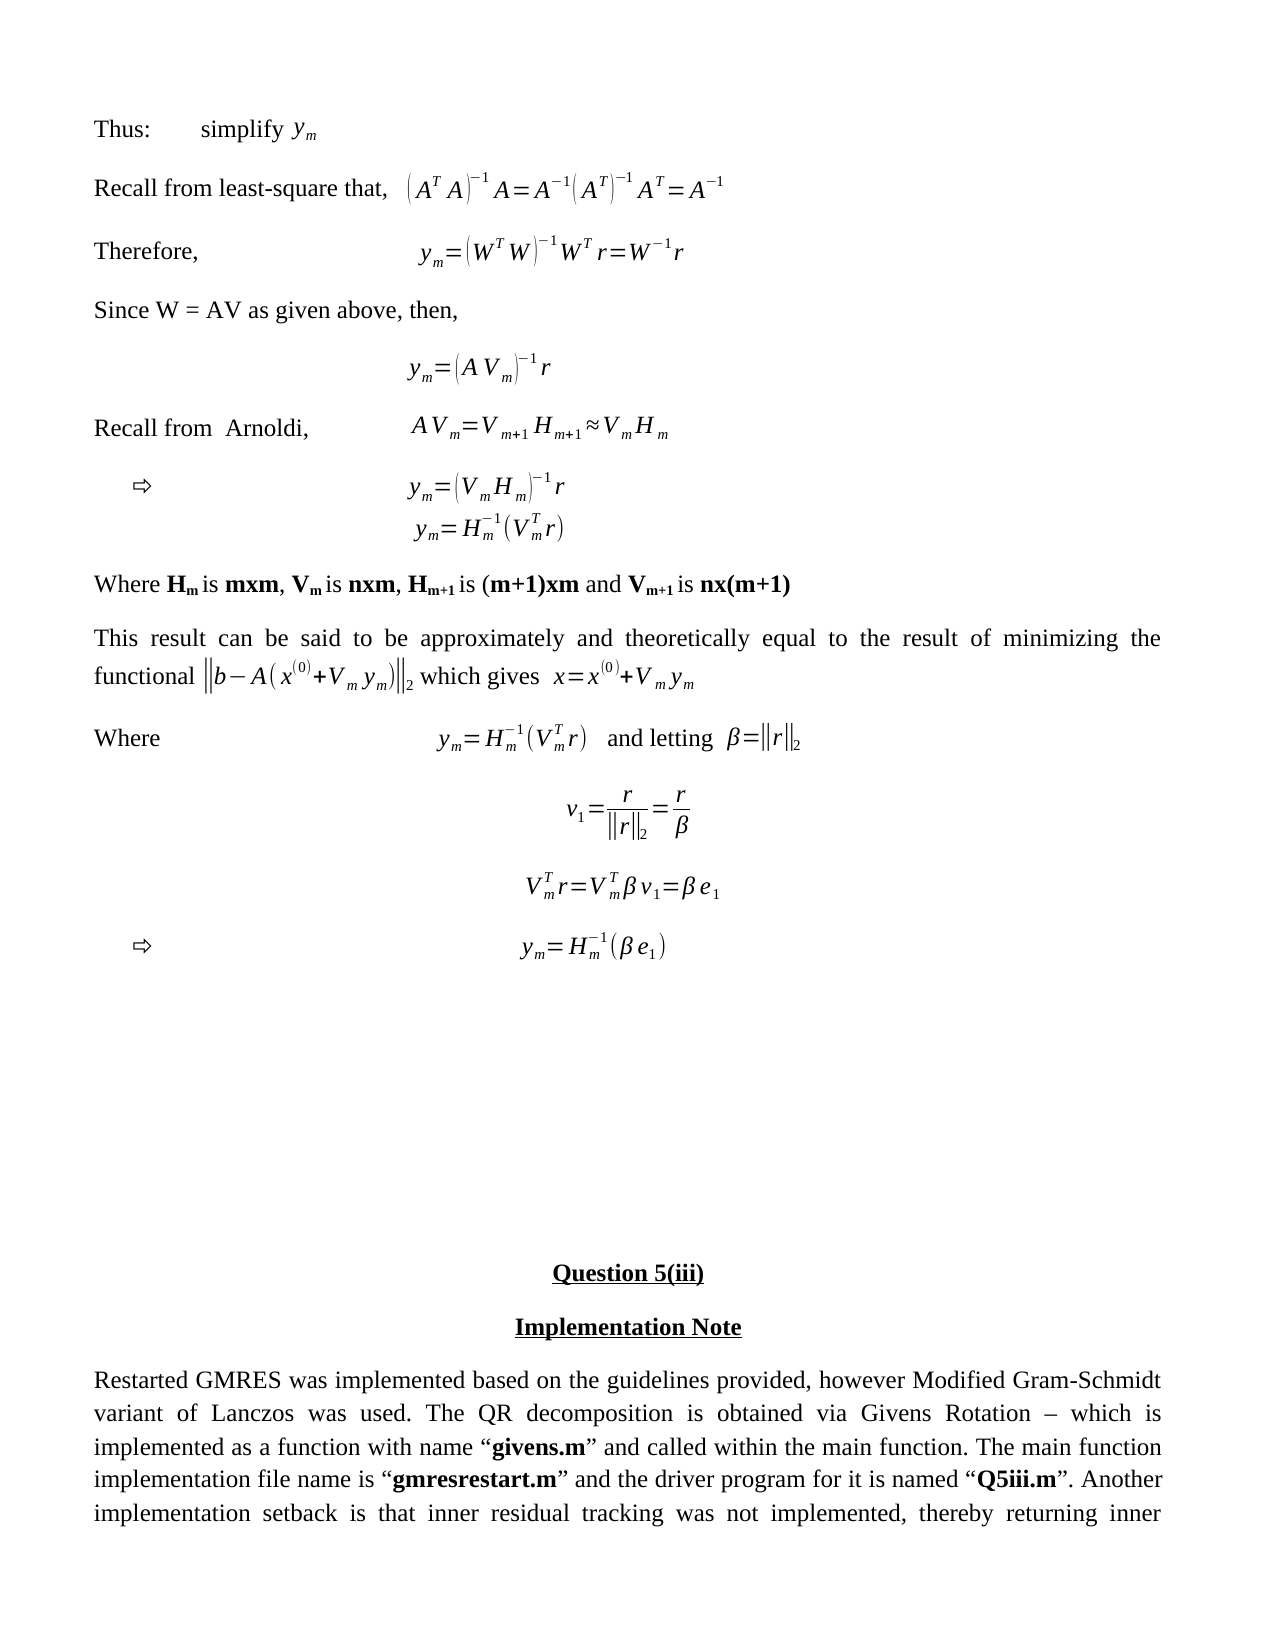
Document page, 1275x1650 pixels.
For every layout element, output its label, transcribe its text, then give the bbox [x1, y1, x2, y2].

text Implementation Note [94, 1312, 1162, 1340]
text Where Hm is mxm, Vm is nxm, Hm+1 is (m+1)xm and Vm+1 is nx(m+1) [94, 569, 1162, 598]
text Thus: simplify [94, 112, 1162, 144]
text This result can be said to be approximately and theoretically equal to the result of minimizing the functional which gives [94, 623, 1162, 695]
text Question 5(iii) [94, 1258, 1162, 1287]
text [94, 1366, 1162, 1526]
text Recall from least-square that, [94, 169, 1162, 206]
text Where and letting [94, 720, 1162, 755]
text Therefore, [94, 231, 1162, 270]
text Since W = AV as given above, then, [94, 295, 1162, 324]
text Recall from Arnoldi, [94, 412, 1162, 443]
